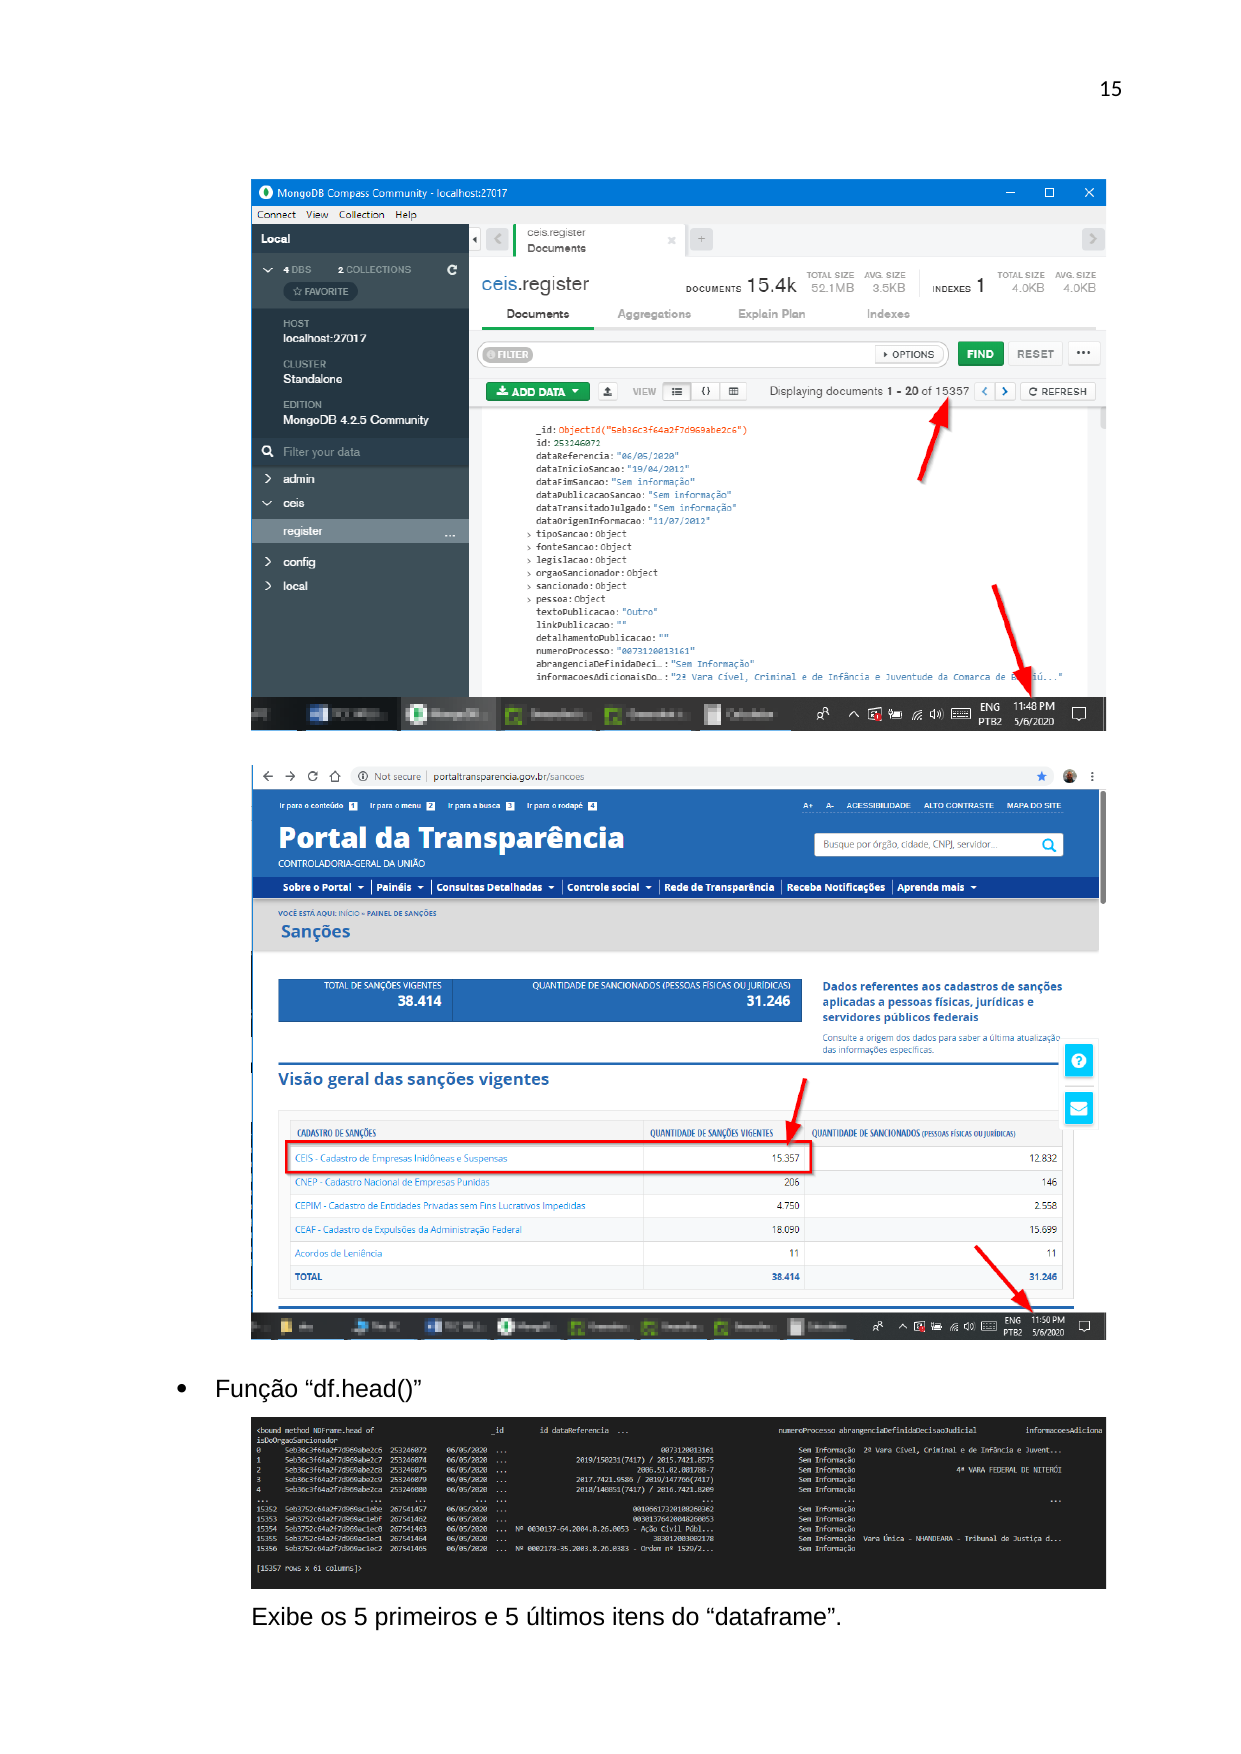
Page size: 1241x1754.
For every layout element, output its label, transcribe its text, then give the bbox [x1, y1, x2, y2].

picture [251, 1417, 1107, 1589]
list Função “df.head()” [177, 1374, 1122, 1403]
text Exibe os 5 primeiros e 5 últimos itens do “dataframe”. [177, 1602, 1122, 1631]
picture [251, 765, 1107, 1340]
picture [251, 179, 1107, 731]
